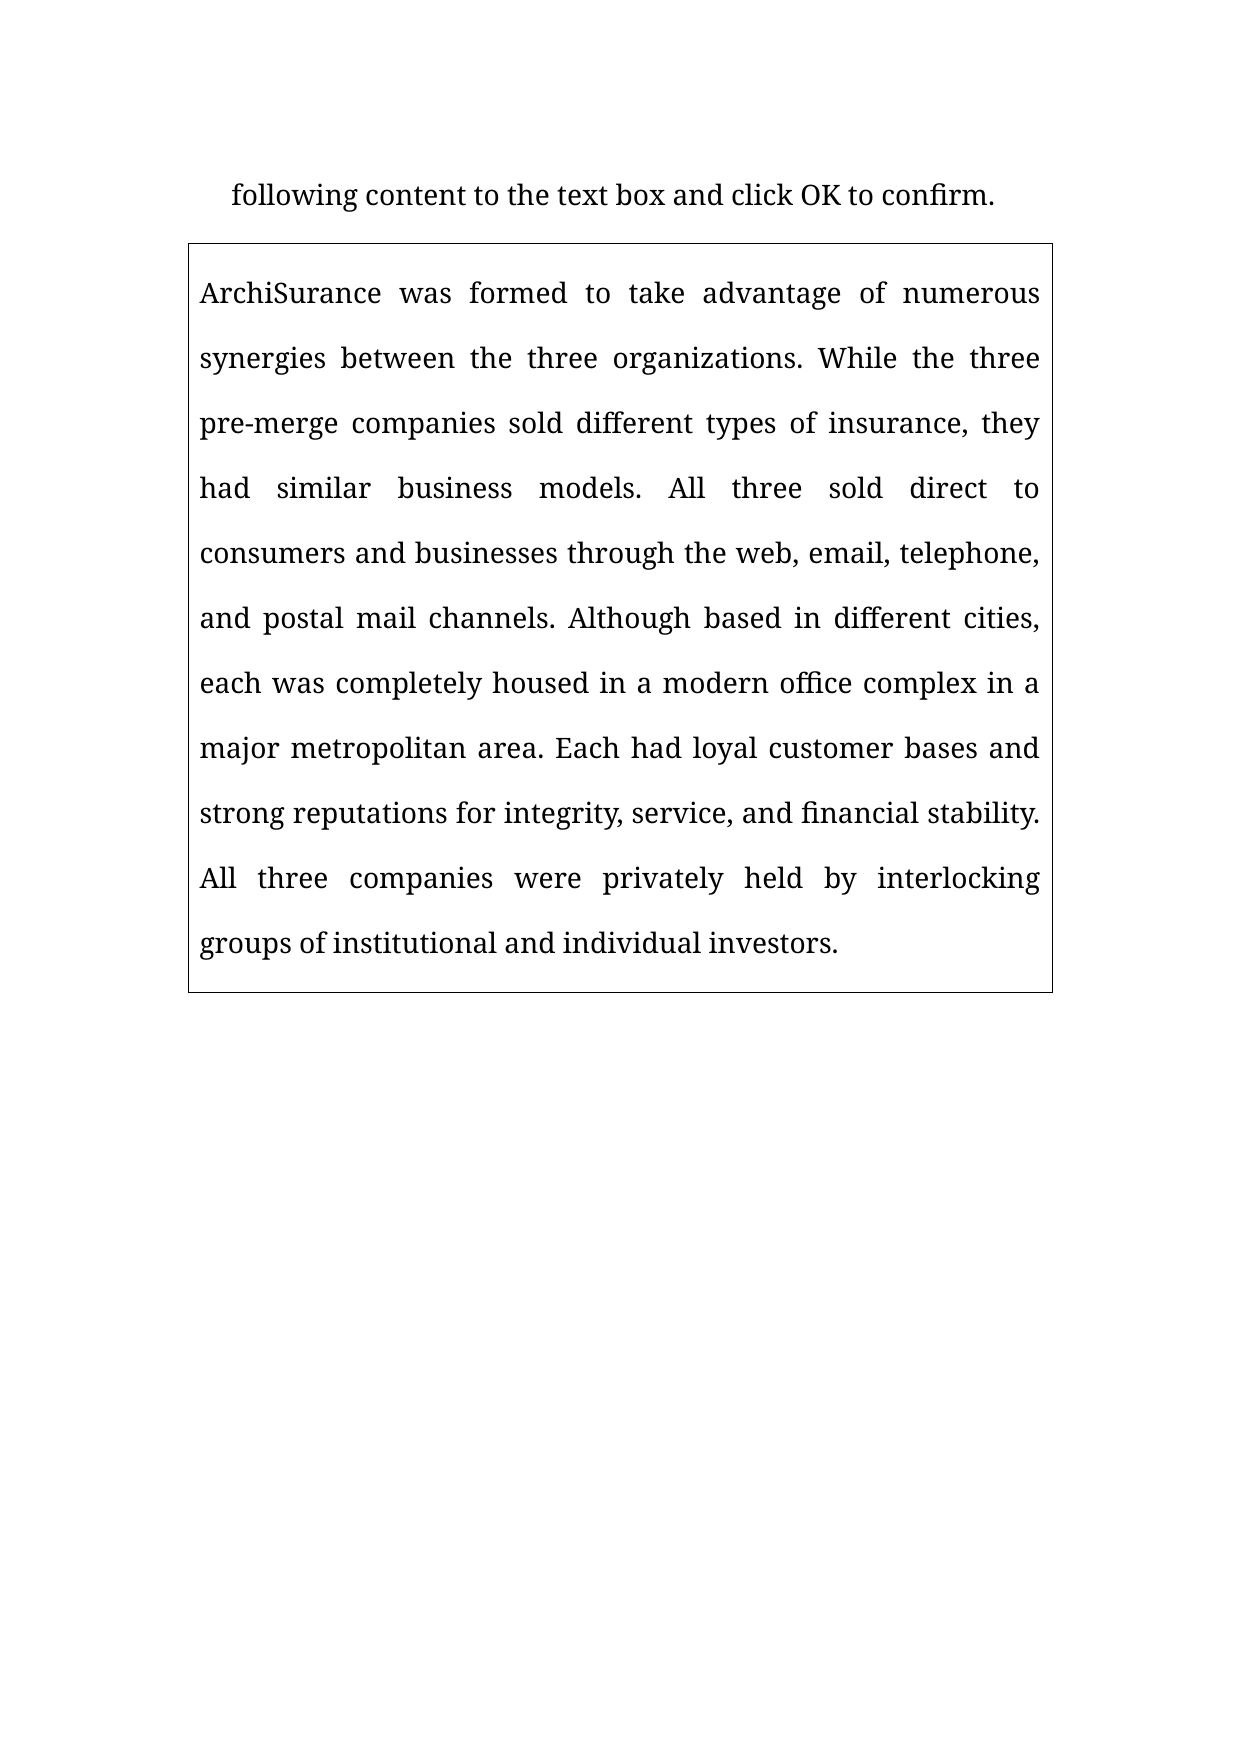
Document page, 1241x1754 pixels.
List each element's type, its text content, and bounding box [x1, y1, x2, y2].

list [187, 162, 1053, 227]
table_header ArchiSurance was formed to take advantage of numerous synergies between the three organizations. While the three pre-merge companies sold different types of insurance, they had similar business models. All three sold direct to consumers and businesses through the web, email, telephone, and postal mail channels. Although based in different cities, each was completely housed in a modern office complex in a major metropolitan area. Each had loyal customer bases and strong reputations for integrity, service, and financial stability. All three companies were privately held by interlocking groups of institutional and individual investors. [189, 244, 1052, 992]
